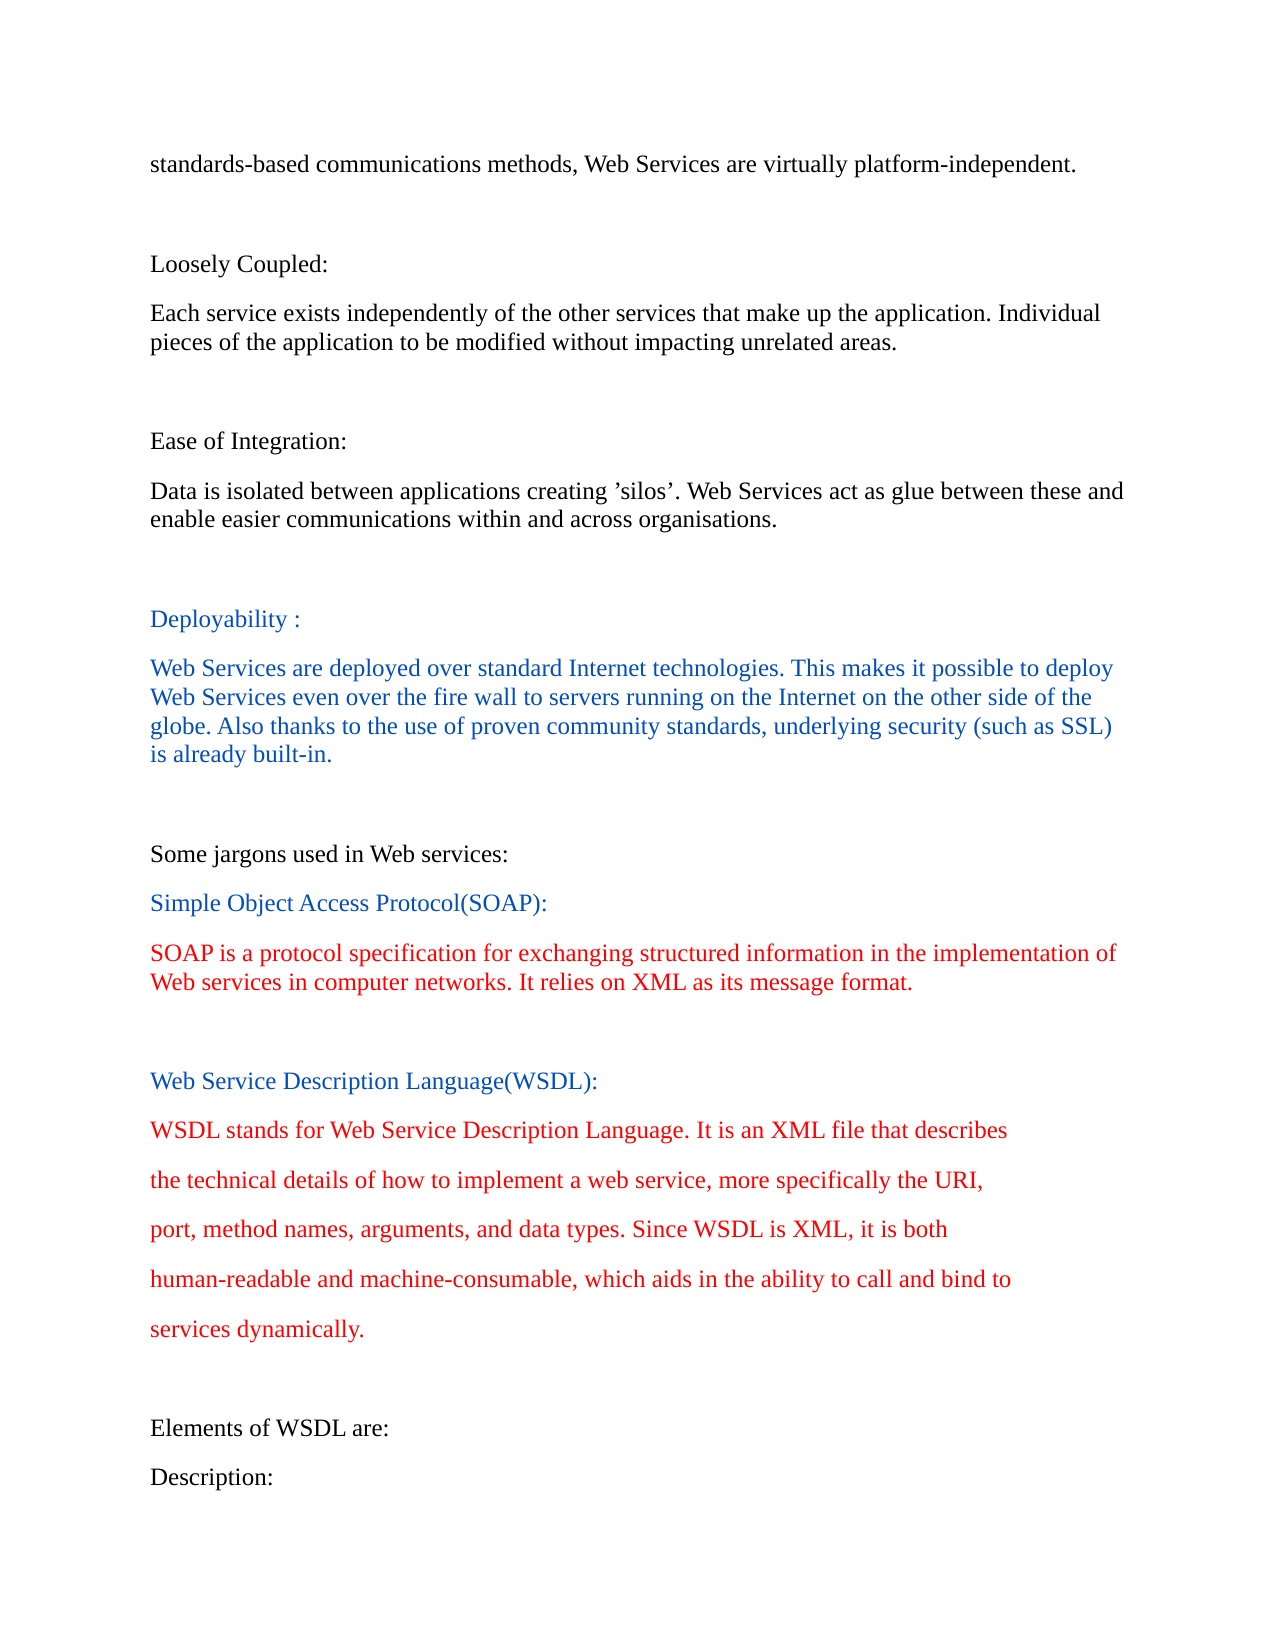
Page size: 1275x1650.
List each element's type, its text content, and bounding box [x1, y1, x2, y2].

text Data is isolated between applications creating ’silos’. Web Services act as glue between these and enable easier communications within and across organisations. [150, 476, 1125, 534]
text port, method names, arguments, and data types. Since WSDL is XML, it is both [150, 1215, 1125, 1244]
text Loosely Coupled: [150, 249, 1125, 278]
text Some jargons used in Web services: [150, 839, 1125, 868]
text human-readable and machine-consumable, which aids in the ability to call and bind to [150, 1264, 1125, 1293]
text services dynamically. [150, 1314, 1125, 1343]
text Each service exists independently of the other services that make up the application. Individual pieces of the application to be modified without impacting unrelated areas. [150, 299, 1125, 356]
text WSDL stands for Web Service Description Language. It is an XML file that describes [150, 1116, 1125, 1144]
text Ease of Integration: [150, 427, 1125, 455]
text SOAP is a protocol specification for exchanging structured information in the implementation of Web services in computer networks. It relies on XML as its message format. [150, 938, 1125, 996]
text Simple Object Access Protocol(SOAP): [150, 889, 1125, 917]
text Elements of WSDL are: [150, 1413, 1125, 1442]
text the technical details of how to implement a web service, more specifically the URI, [150, 1165, 1125, 1194]
text Web Services are deployed over standard Internet technologies. This makes it possible to deploy Web Services even over the fire wall to servers running on the Internet on the other side of the globe. Also thanks to the use of proven community standards, underlying security (such as SSL) is already built-in. [150, 654, 1125, 769]
text Web Service Description Language(WSDL): [150, 1066, 1125, 1095]
text Description: [150, 1463, 1125, 1492]
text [150, 150, 1125, 179]
text Deployability : [150, 604, 1125, 633]
